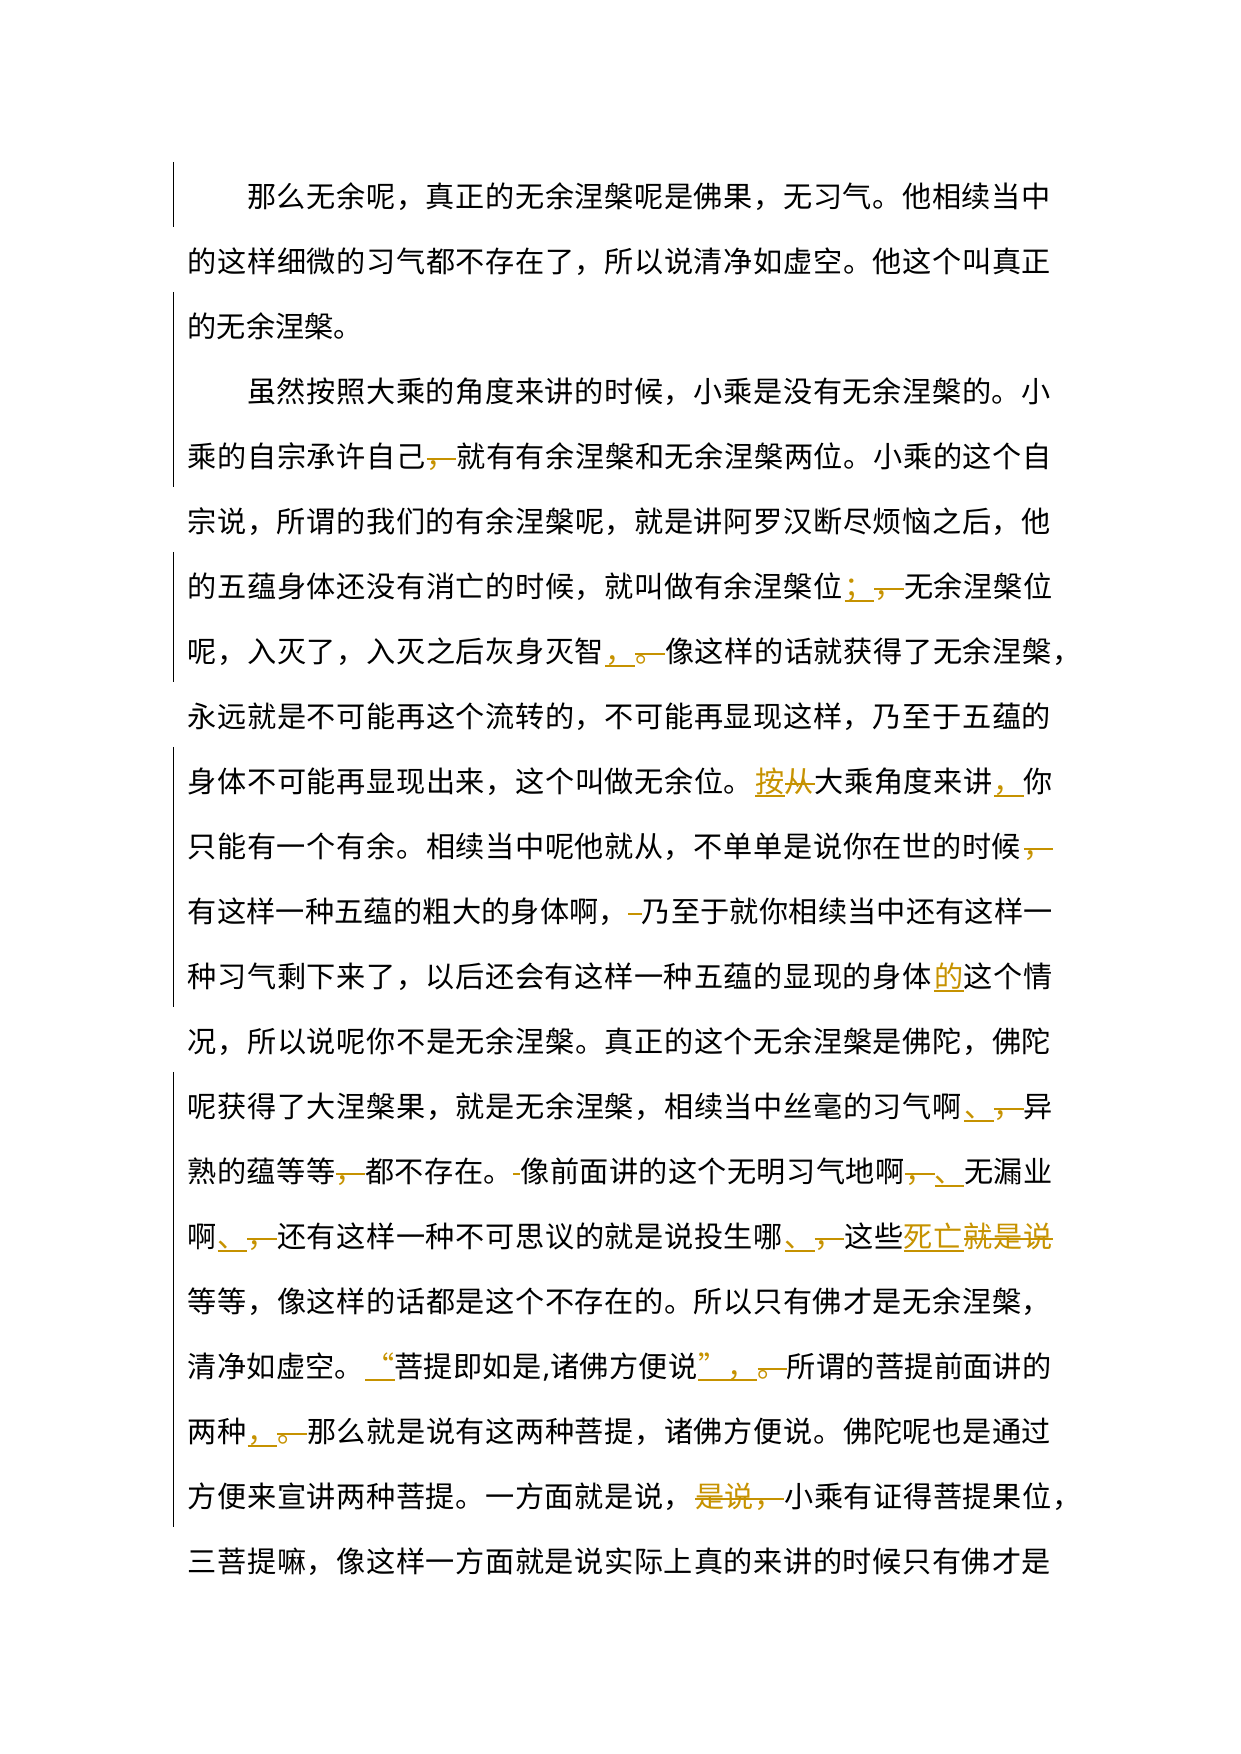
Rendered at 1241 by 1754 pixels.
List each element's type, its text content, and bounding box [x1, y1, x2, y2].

text 那么无余呢，真正的无余涅槃呢是佛果，无习气。他相续当中的这样细微的习气都不存在了，所以说清净如虚空。他这个叫真正的无余涅槃。 [187, 162, 1053, 357]
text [187, 357, 1053, 1592]
